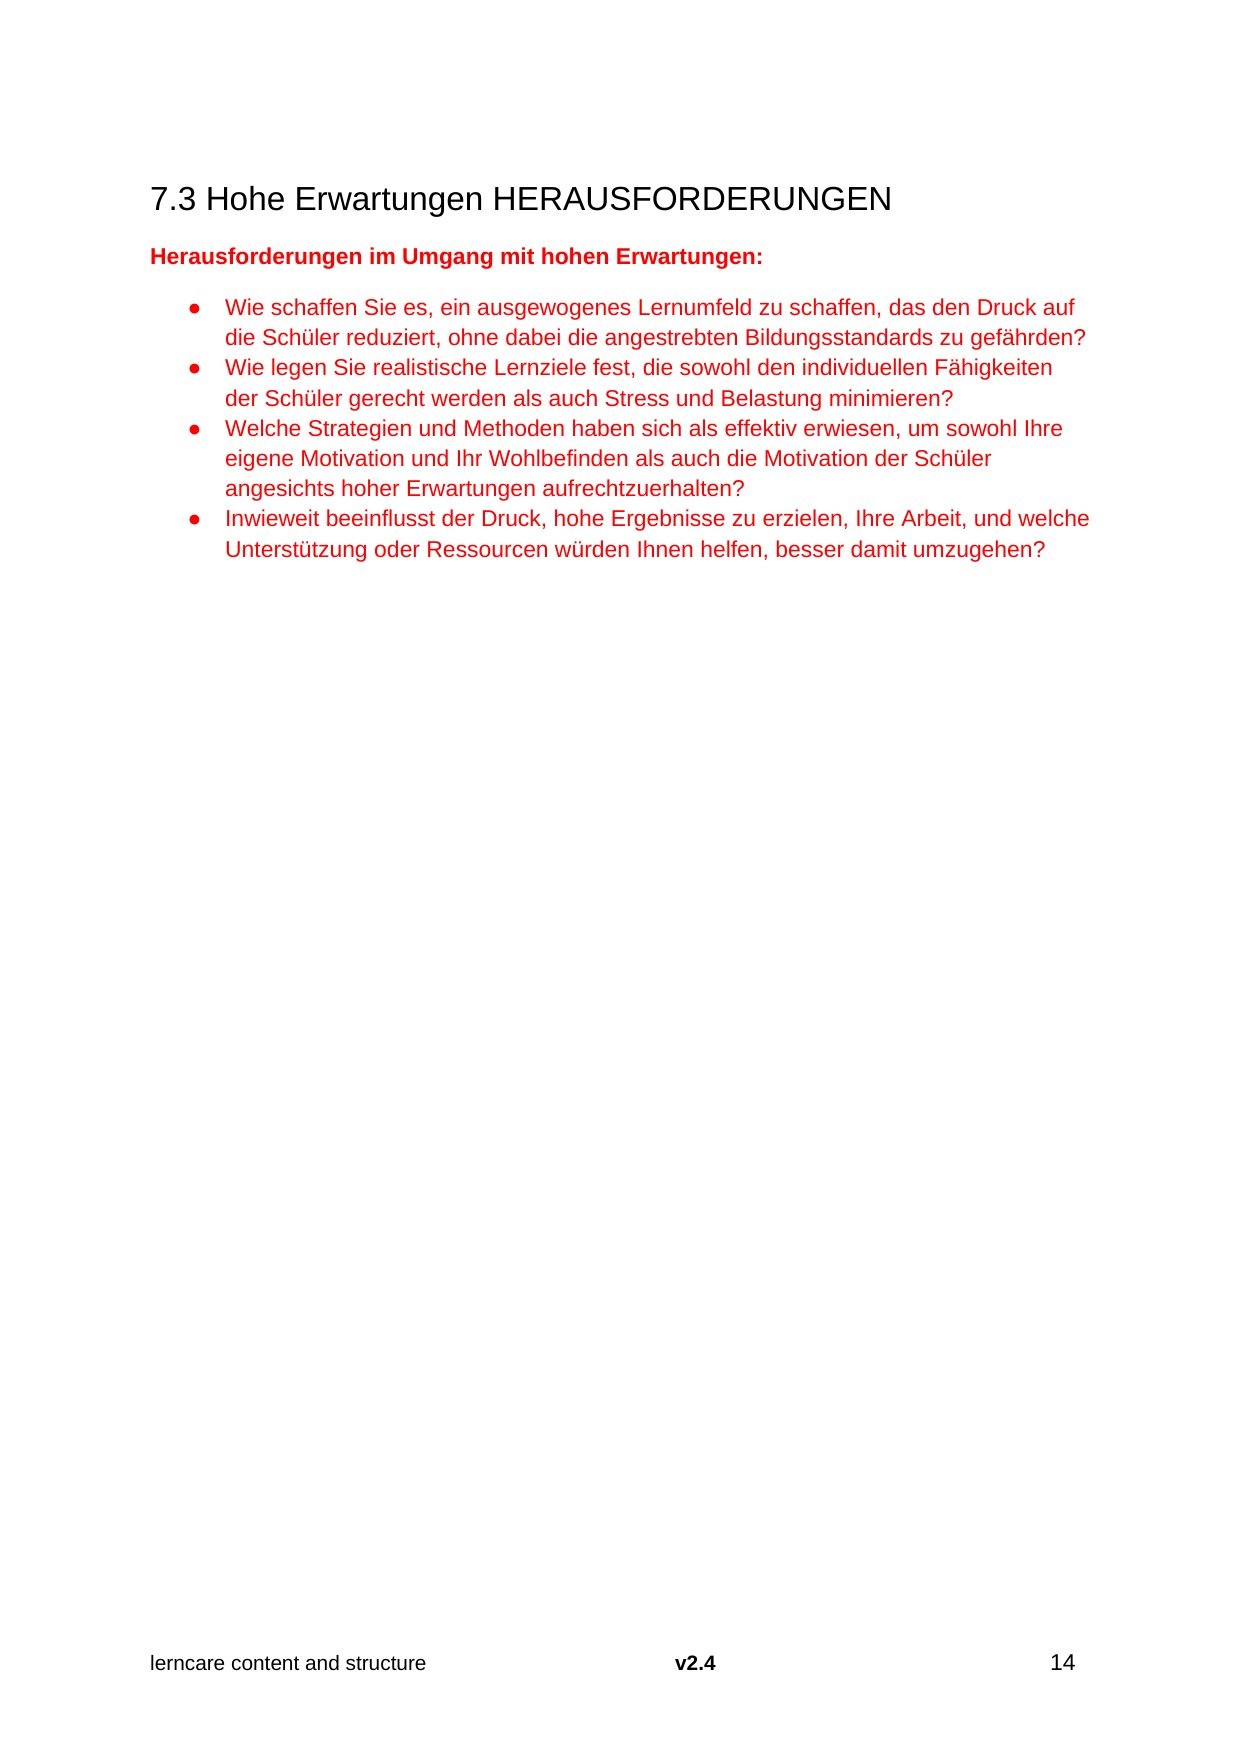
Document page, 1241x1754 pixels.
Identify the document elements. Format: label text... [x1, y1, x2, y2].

list Inwieweit beeinflusst der Druck, hohe Ergebnisse zu erzielen, Ihre Arbeit, und welche Unterstützung oder Ressourcen würden Ihnen helfen, besser damit umzugehen? [187, 505, 1090, 562]
list Wie legen Sie realistische Lernziele fest, die sowohl den individuellen Fähigkeiten der Schüler gerecht werden als auch Stress und Belastung minimieren? [187, 354, 1090, 411]
list Wie schaffen Sie es, ein ausgewogenes Lernumfeld zu schaffen, das den Druck auf die Schüler reduziert, ohne dabei die angestrebten Bildungsstandards zu gefährden? [187, 294, 1090, 351]
list Welche Strategien und Methoden haben sich als effektiv erwiesen, um sowohl Ihre eigene Motivation und Ihr Wohlbefinden als auch die Motivation der Schüler angesichts hoher Erwartungen aufrechtzuerhalten? [187, 415, 1090, 502]
subtitle 7.3 Hohe Erwartungen HERAUSFORDERUNGEN [150, 179, 1090, 218]
text Herausforderungen im Umgang mit hohen Erwartungen: [150, 243, 1028, 269]
